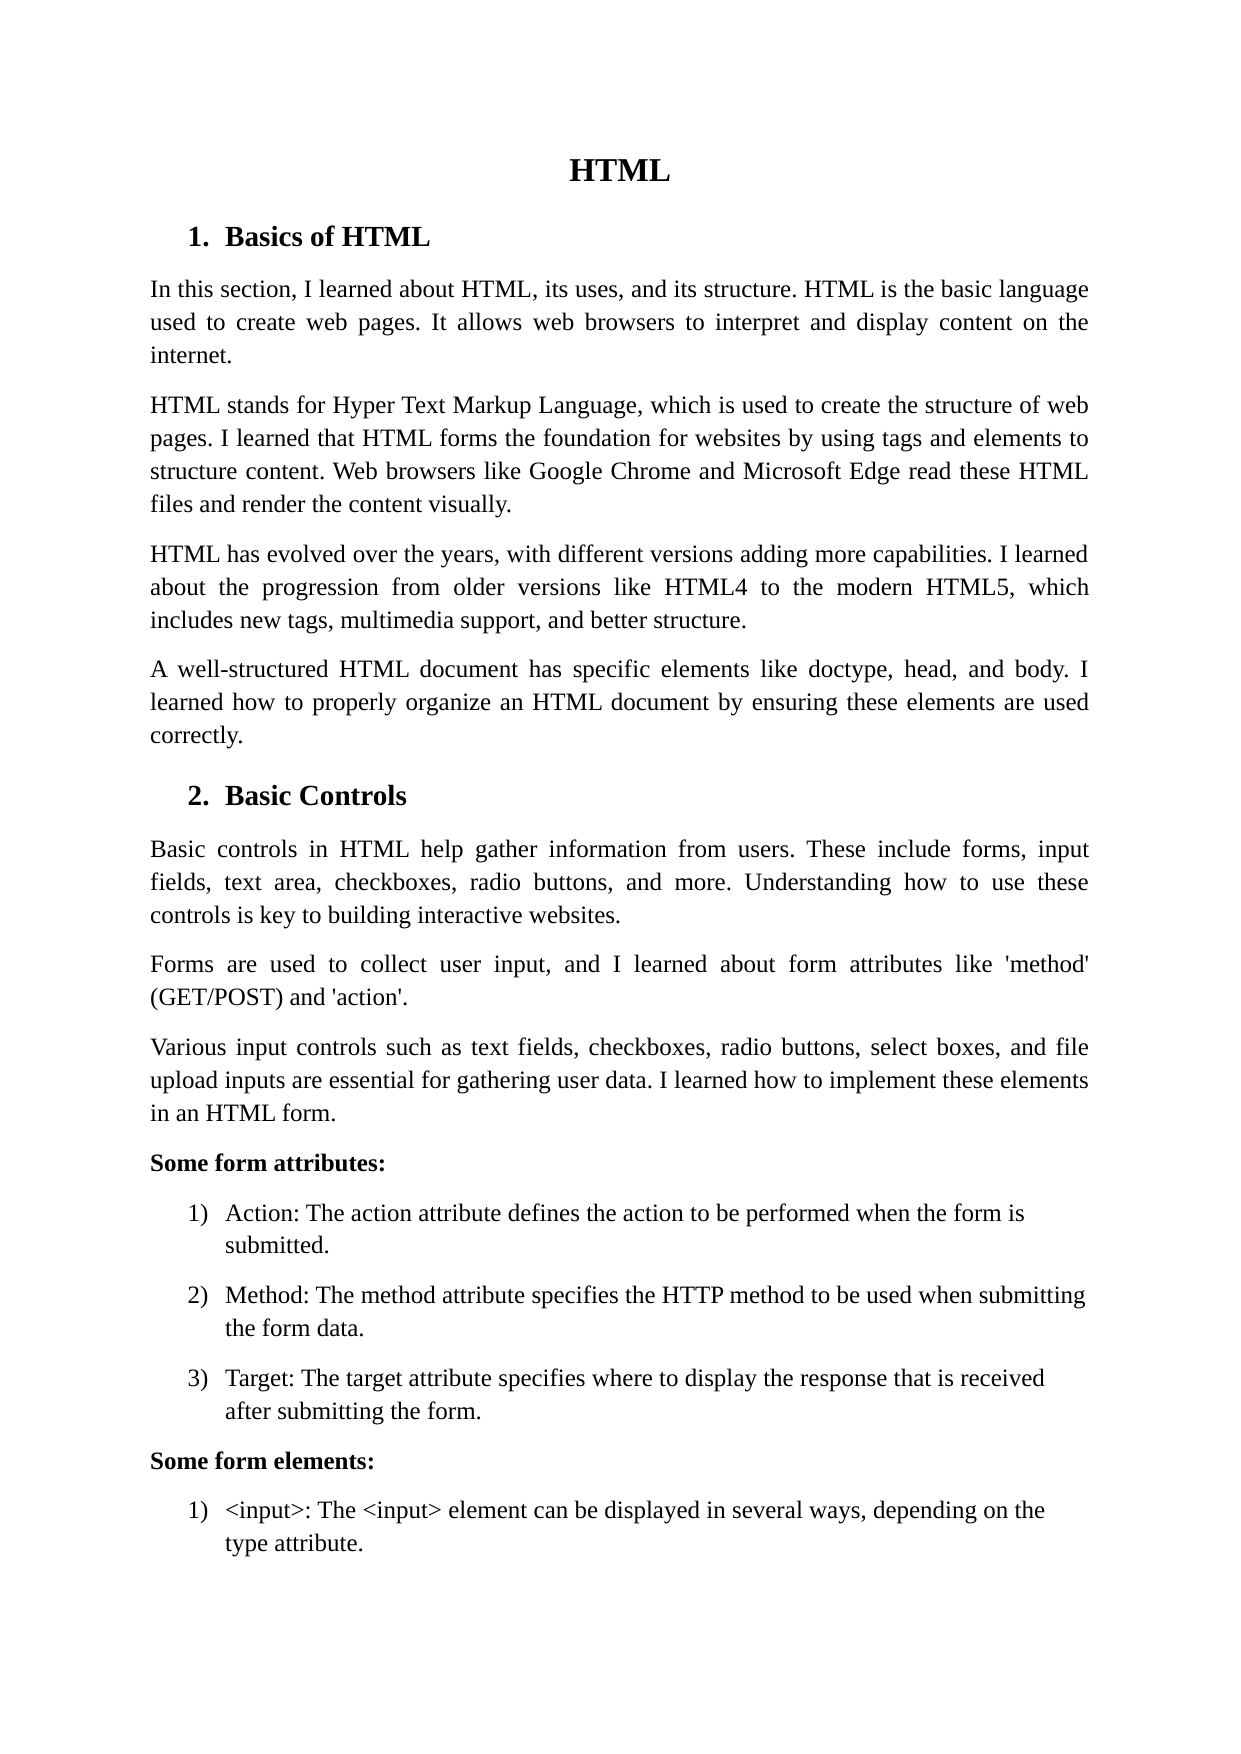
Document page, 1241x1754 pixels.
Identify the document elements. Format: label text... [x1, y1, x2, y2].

list Target: The target attribute specifies where to display the response that is received after submitting the form. [187, 1363, 1090, 1425]
text HTML has evolved over the years, with different versions adding more capabilities. I learned about the progression from older versions like HTML4 to the modern HTML5, which includes new tags, multimedia support, and better structure. [150, 539, 1090, 633]
text Basic controls in HTML help gather information from users. These include forms, input fields, text area, checkboxes, radio buttons, and more. Understanding how to use these controls is key to building interactive websites. [150, 834, 1090, 928]
list Method: The method attribute specifies the HTTP method to be used when submitting the form data. [187, 1280, 1090, 1342]
text HTML [150, 150, 1090, 188]
list Action: The action attribute defines the action to be performed when the form is submitted. [187, 1198, 1090, 1259]
list Basics of HTML [187, 219, 1090, 253]
list <input>: The <input> element can be displayed in several ways, depending on the type attribute. [187, 1495, 1090, 1557]
text HTML stands for Hyper Text Markup Language, which is used to create the structure of web pages. I learned that HTML forms the foundation for websites by using tags and elements to structure content. Web browsers like Google Chrome and Microsoft Edge read these HTML files and render the content visually. [150, 390, 1090, 518]
text Various input controls such as text fields, checkboxes, radio buttons, select boxes, and file upload inputs are essential for gathering user data. I learned how to implement these elements in an HTML form. [150, 1032, 1090, 1127]
text Some form attributes: [150, 1148, 1090, 1177]
text In this section, I learned about HTML, its uses, and its structure. HTML is the basic language used to create web pages. It allows web browsers to interpret and display content on the internet. [150, 274, 1090, 369]
list Basic Controls [187, 778, 1090, 812]
text Some form elements: [150, 1446, 1090, 1474]
text Forms are used to collect user input, and I learned about form attributes like 'method' (GET/POST) and 'action'. [150, 949, 1090, 1011]
text A well-structured HTML document has specific elements like doctype, head, and body. I learned how to properly organize an HTML document by ensuring these elements are used correctly. [150, 654, 1090, 749]
